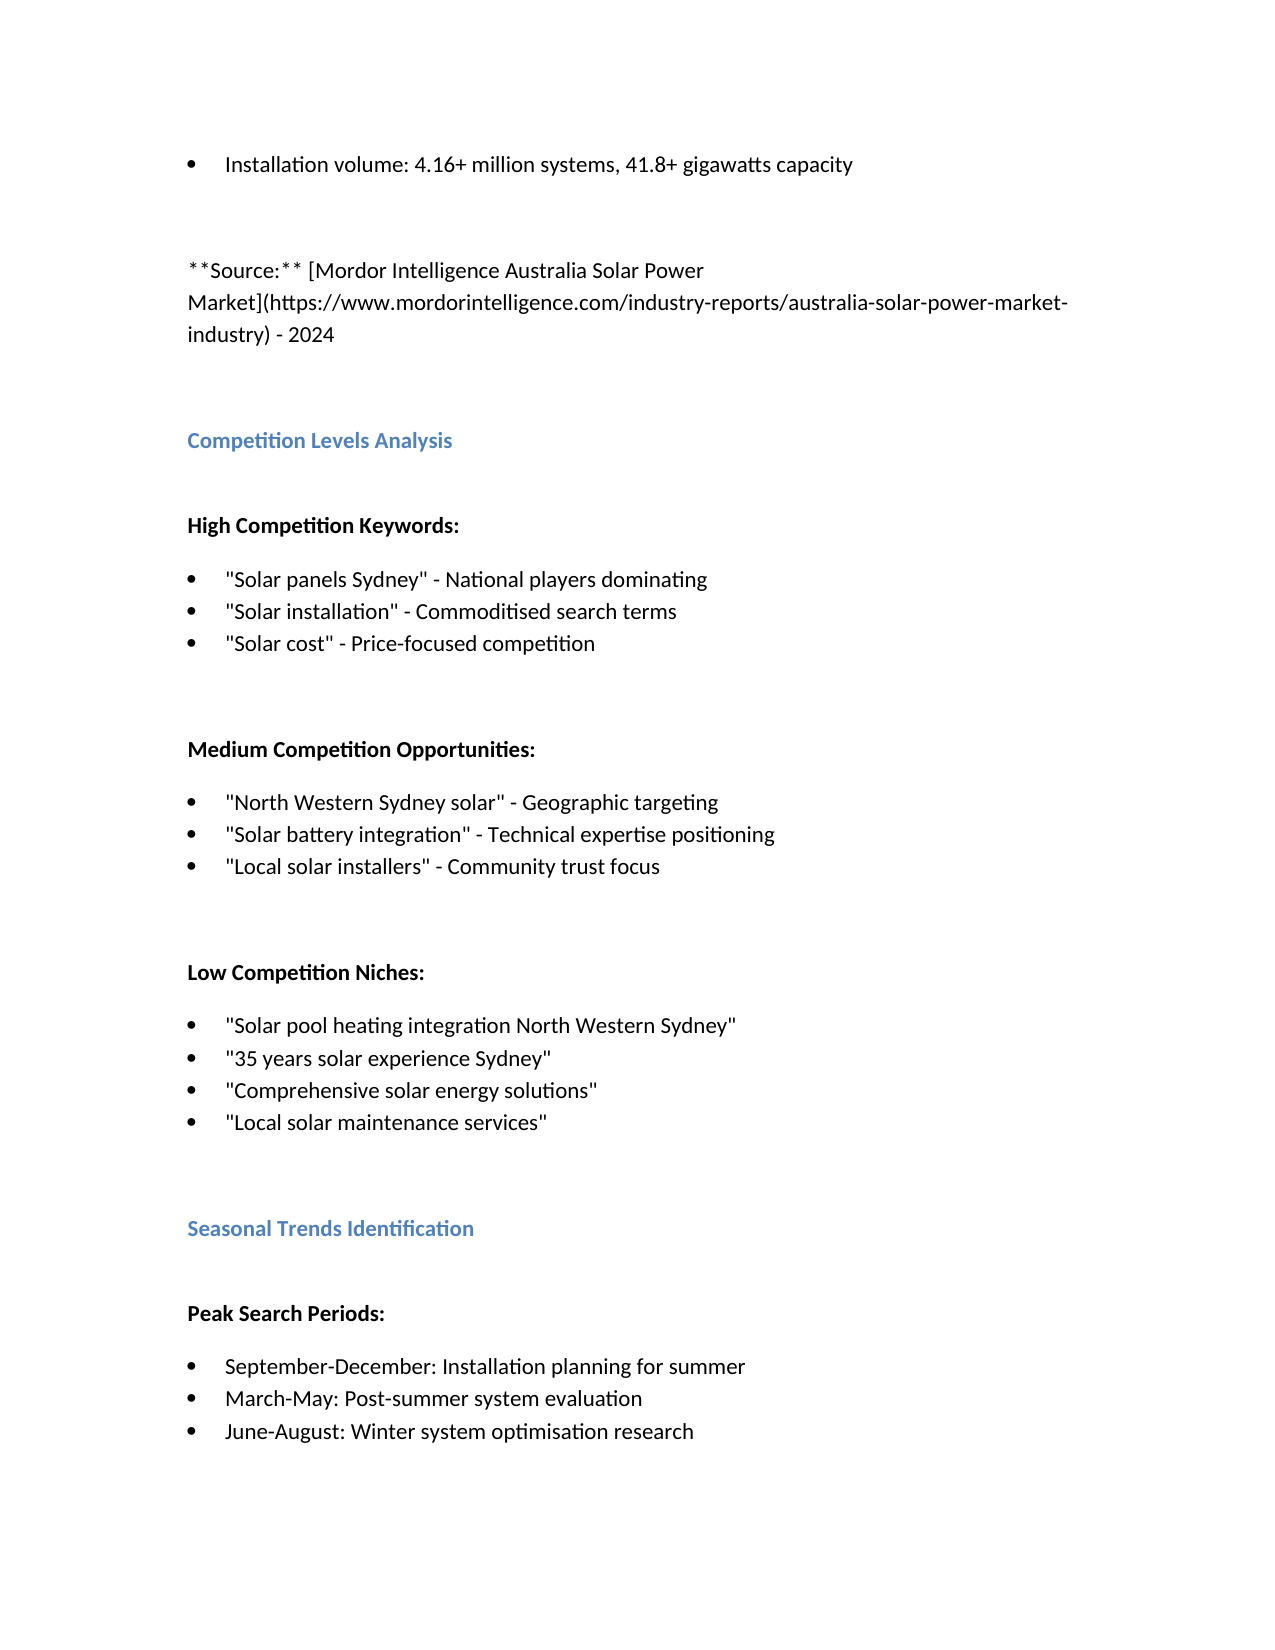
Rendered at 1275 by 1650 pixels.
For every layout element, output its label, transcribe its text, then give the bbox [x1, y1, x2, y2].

list September-December: Installation planning for summer [187, 1352, 1087, 1380]
text Medium Competition Opportunities: [187, 735, 1087, 763]
list Installation volume: 4.16+ million systems, 41.8+ gigawatts capacity [187, 150, 1087, 178]
list "Solar installation" - Commoditised search terms [187, 597, 1087, 625]
list March-May: Post-summer system evaluation [187, 1384, 1087, 1413]
subtitle Seasonal Trends Identification [187, 1214, 1087, 1242]
list "North Western Sydney solar" - Geographic targeting [187, 788, 1087, 816]
list "Solar battery integration" - Technical expertise positioning [187, 820, 1087, 848]
list "Comprehensive solar energy solutions" [187, 1076, 1087, 1104]
text High Competition Keywords: [187, 512, 1087, 540]
list "Solar pool heating integration North Western Sydney" [187, 1012, 1087, 1039]
text Peak Search Periods: [187, 1299, 1087, 1327]
text **Source:** [Mordor Intelligence Australia Solar Power Market](https://www.mordorintelligence.com/industry-reports/australia-solar-power-market-industry) - 2024 [187, 256, 1087, 348]
list "Local solar maintenance services" [187, 1108, 1087, 1136]
text Low Competition Niches: [187, 958, 1087, 987]
subtitle Competition Levels Analysis [187, 426, 1087, 454]
list "Solar cost" - Price-focused competition [187, 629, 1087, 657]
list "Local solar installers" - Community trust focus [187, 852, 1087, 881]
list "Solar panels Sydney" - National players dominating [187, 565, 1087, 593]
list "35 years solar experience Sydney" [187, 1044, 1087, 1072]
list June-August: Winter system optimisation research [187, 1417, 1087, 1445]
